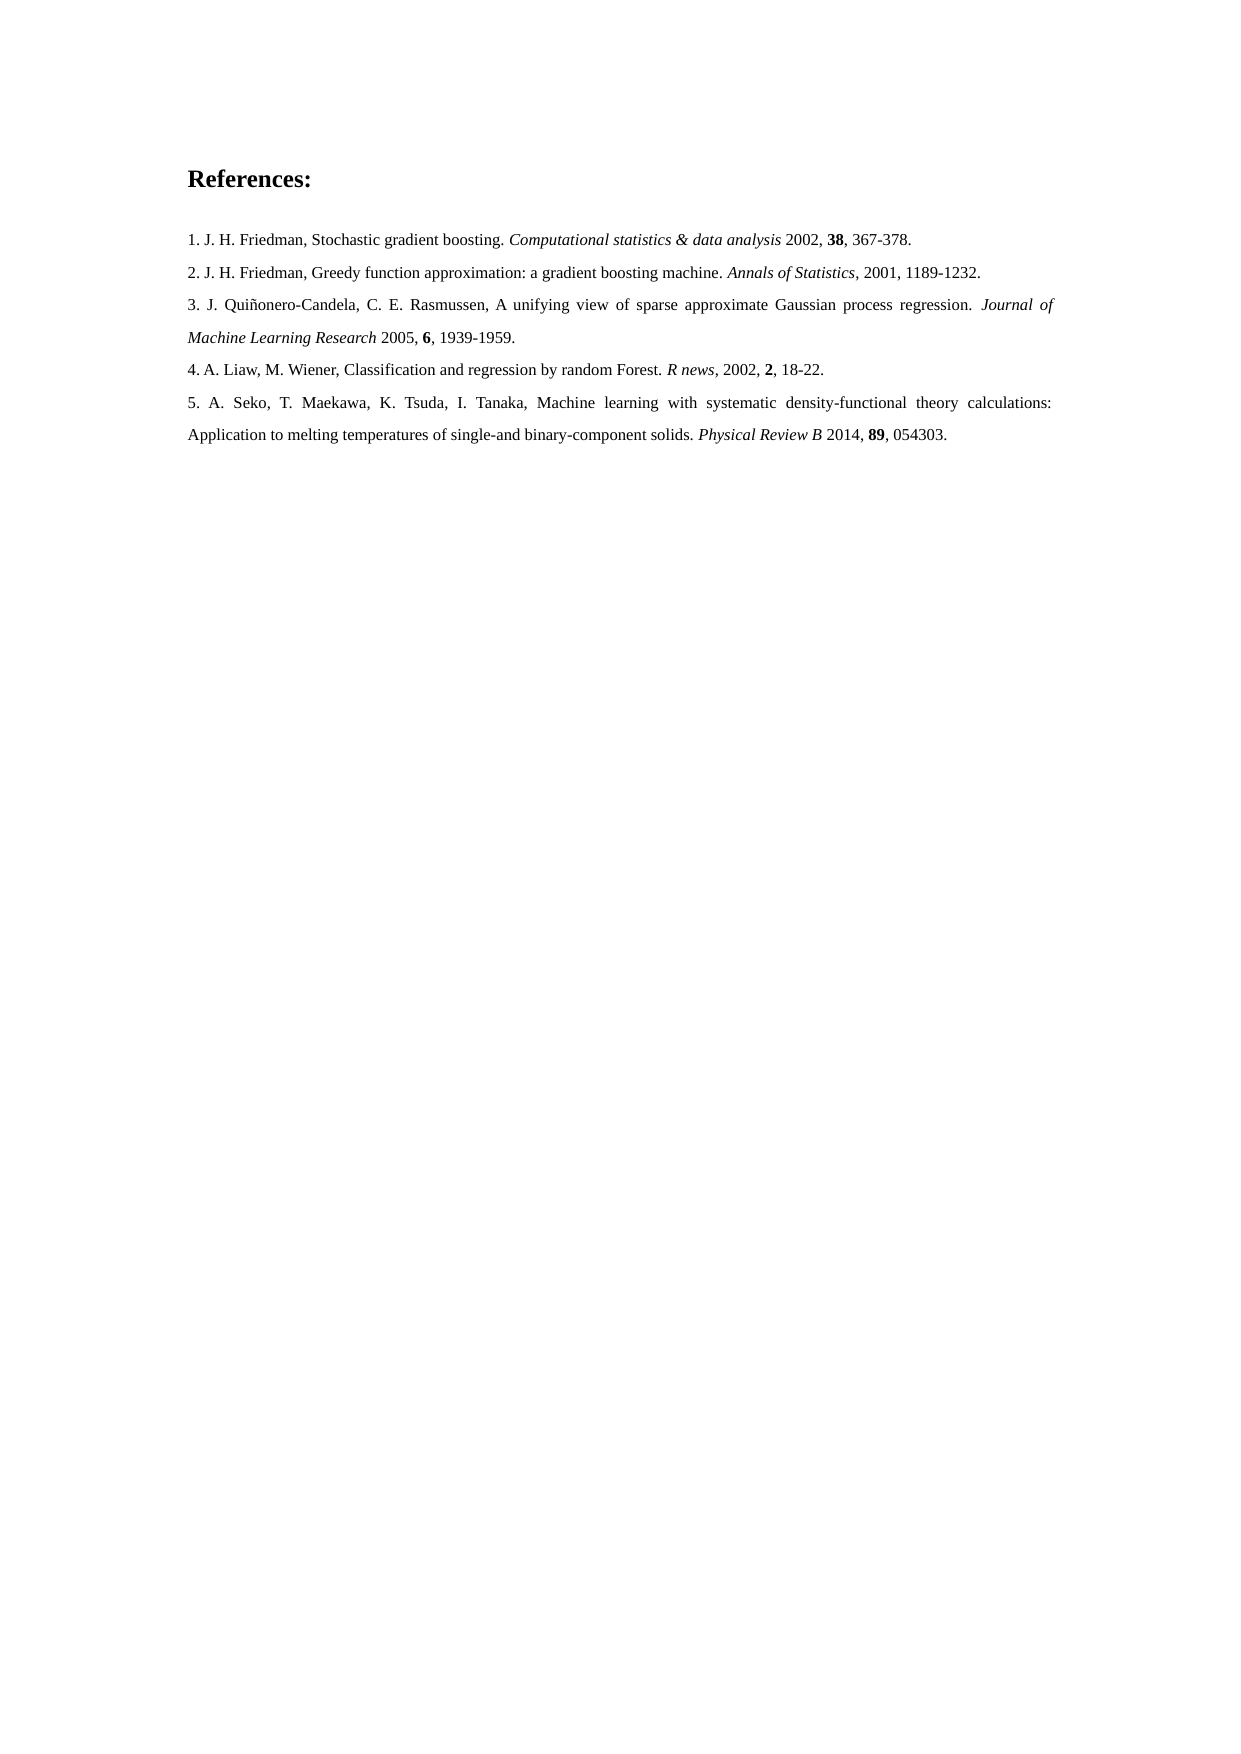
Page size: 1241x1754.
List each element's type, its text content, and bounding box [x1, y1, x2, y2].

text 2. J. H. Friedman, Greedy function approximation: a gradient boosting machine. Annals of Statistics, 2001, 1189-1232. [187, 256, 1053, 288]
text 5. A. Seko, T. Maekawa, K. Tsuda, I. Tanaka, Machine learning with systematic density-functional theory calculations: Application to melting temperatures of single-and binary-component solids. Physical Review B 2014, 89, 054303. [187, 386, 1053, 451]
text 1. J. H. Friedman, Stochastic gradient boosting. Computational statistics & data analysis 2002, 38, 367-378. [187, 223, 1053, 256]
text References: [187, 162, 1053, 194]
text 3. J. Quiñonero-Candela, C. E. Rasmussen, A unifying view of sparse approximate Gaussian process regression. Journal of Machine Learning Research 2005, 6, 1939-1959. [187, 288, 1053, 353]
text 4. A. Liaw, M. Wiener, Classification and regression by random Forest. R news, 2002, 2, 18-22. [187, 353, 1053, 386]
